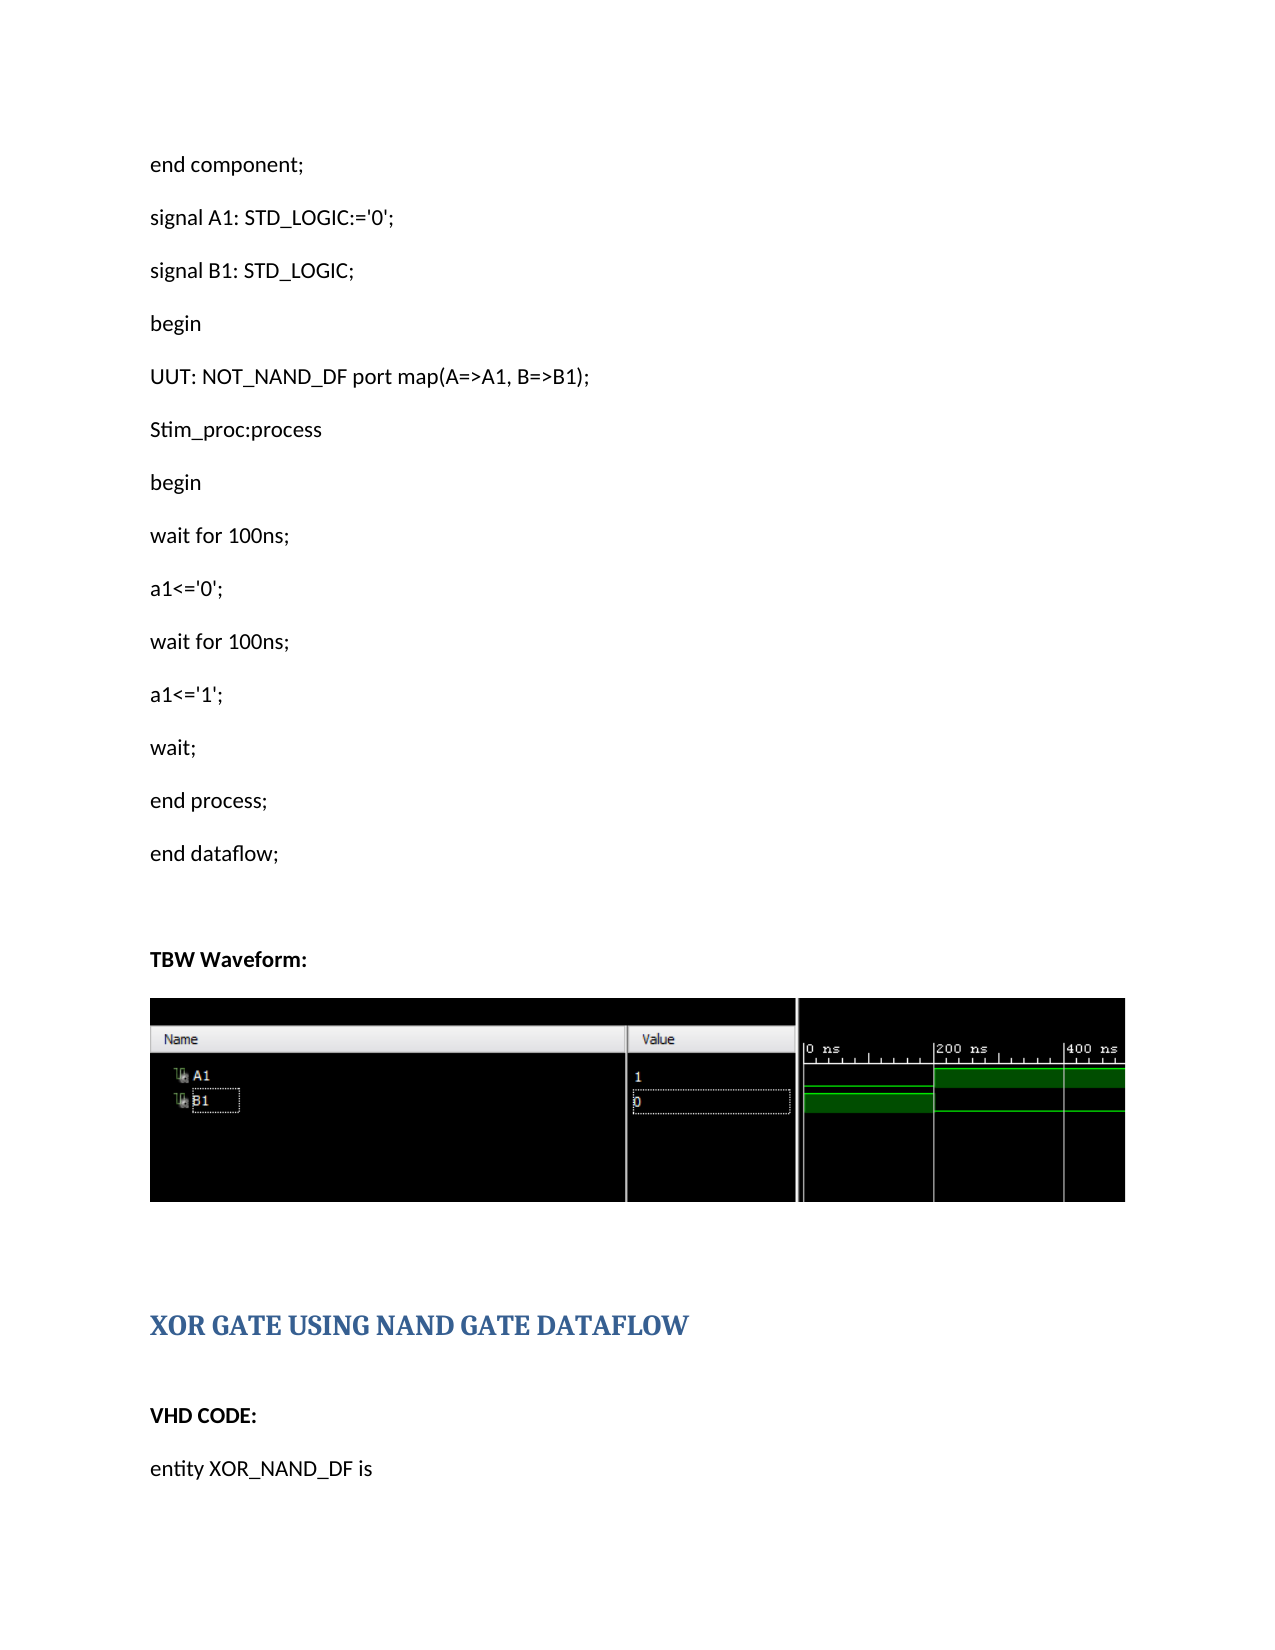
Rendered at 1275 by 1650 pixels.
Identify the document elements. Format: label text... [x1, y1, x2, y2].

text signal A1: STD_LOGIC:='0'; [150, 203, 1125, 231]
text Stim_proc:process [150, 415, 1125, 443]
text wait for 100ns; [150, 627, 1125, 655]
text wait for 100ns; [150, 521, 1125, 549]
text signal B1: STD_LOGIC; [150, 256, 1125, 284]
text begin [150, 468, 1125, 496]
text end dataflow; [150, 839, 1125, 867]
text a1<='1'; [150, 680, 1125, 708]
text begin [150, 309, 1125, 337]
text UUT: NOT_NAND_DF port map(A=>A1, B=>B1); [150, 362, 1125, 390]
text VHD CODE: [150, 1401, 1125, 1429]
text end process; [150, 786, 1125, 814]
text end component; [150, 150, 1125, 178]
subtitle XOR Gate Using NAND Gate Dataflow [150, 1309, 1125, 1343]
text wait; [150, 733, 1125, 761]
text a1<='0'; [150, 574, 1125, 602]
text TBW Waveform: [150, 945, 1125, 973]
picture [150, 998, 1125, 1202]
text entity XOR_NAND_DF is [150, 1454, 1125, 1482]
